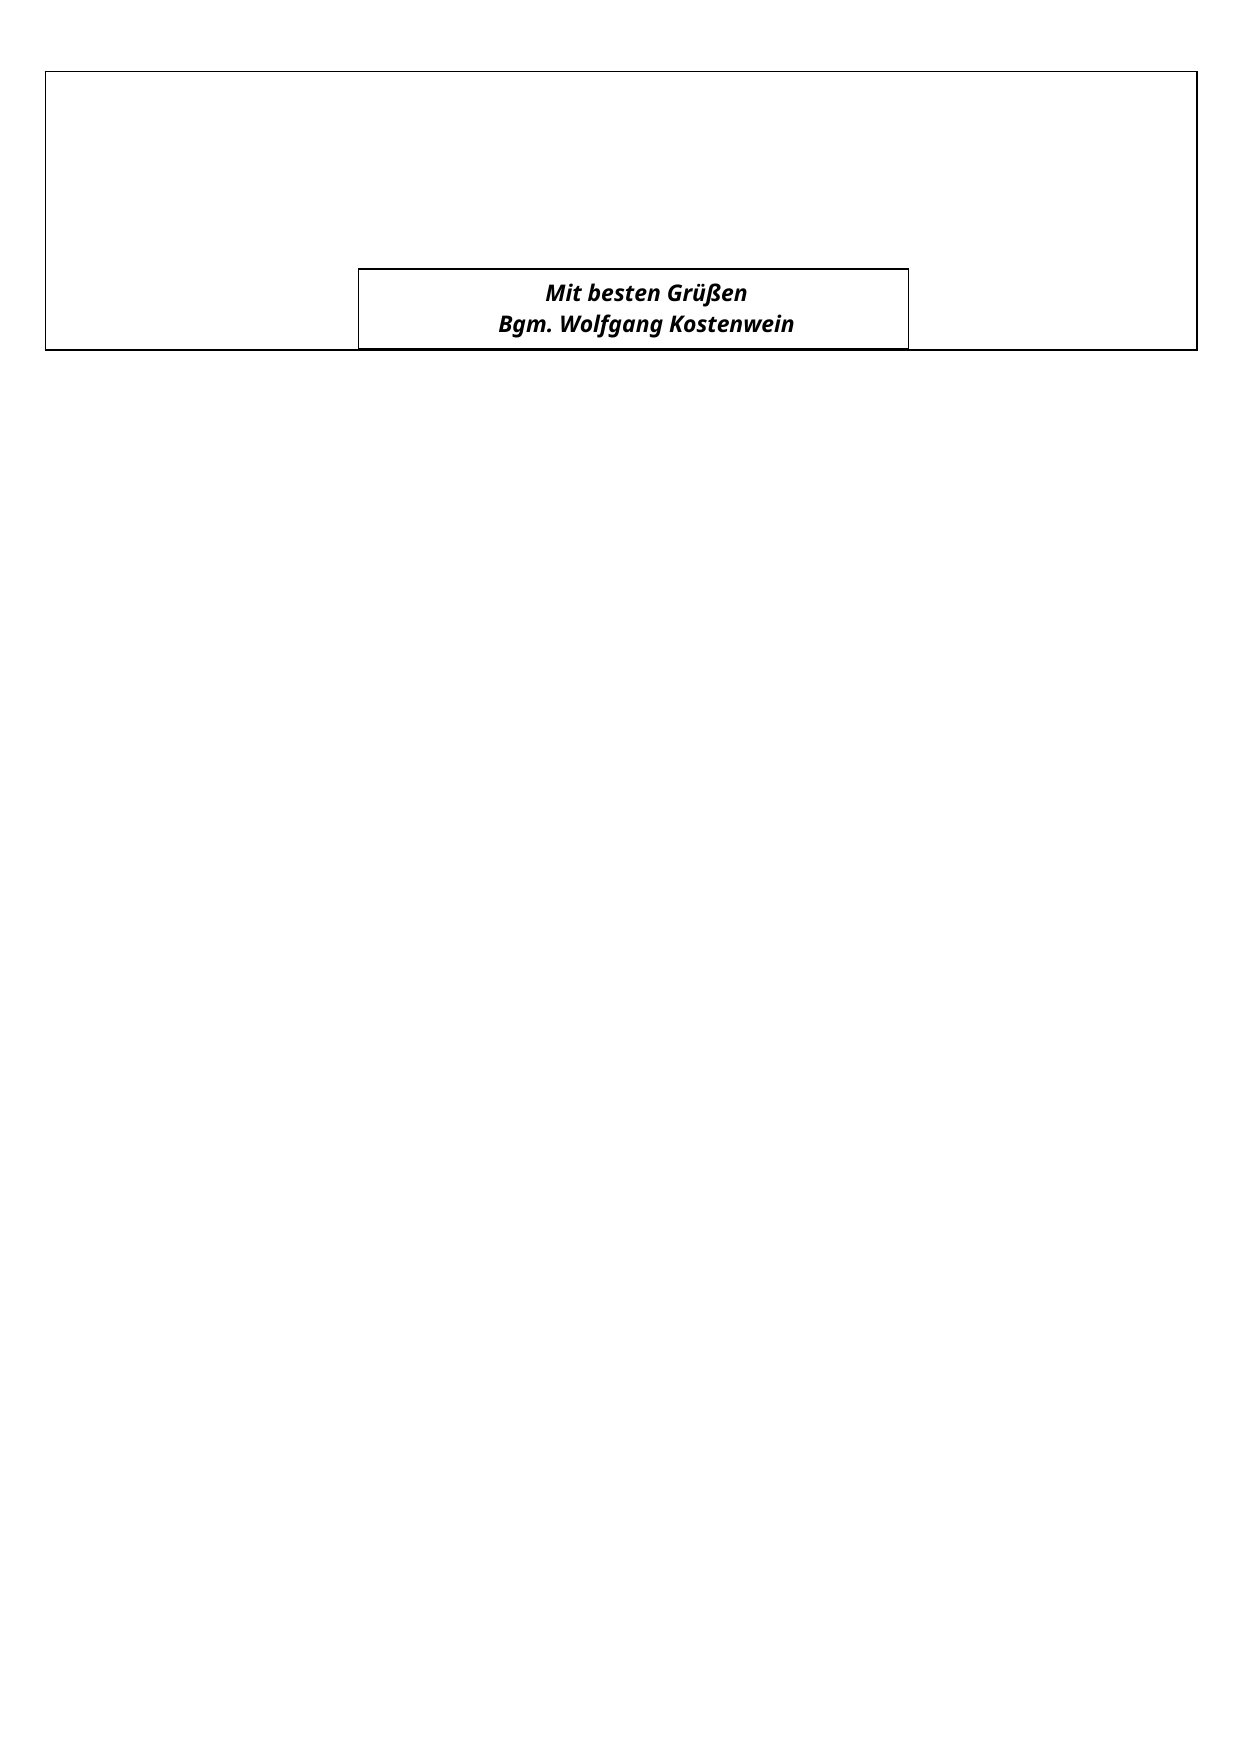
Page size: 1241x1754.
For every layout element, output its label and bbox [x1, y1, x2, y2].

table_cell [46, 72, 1196, 349]
